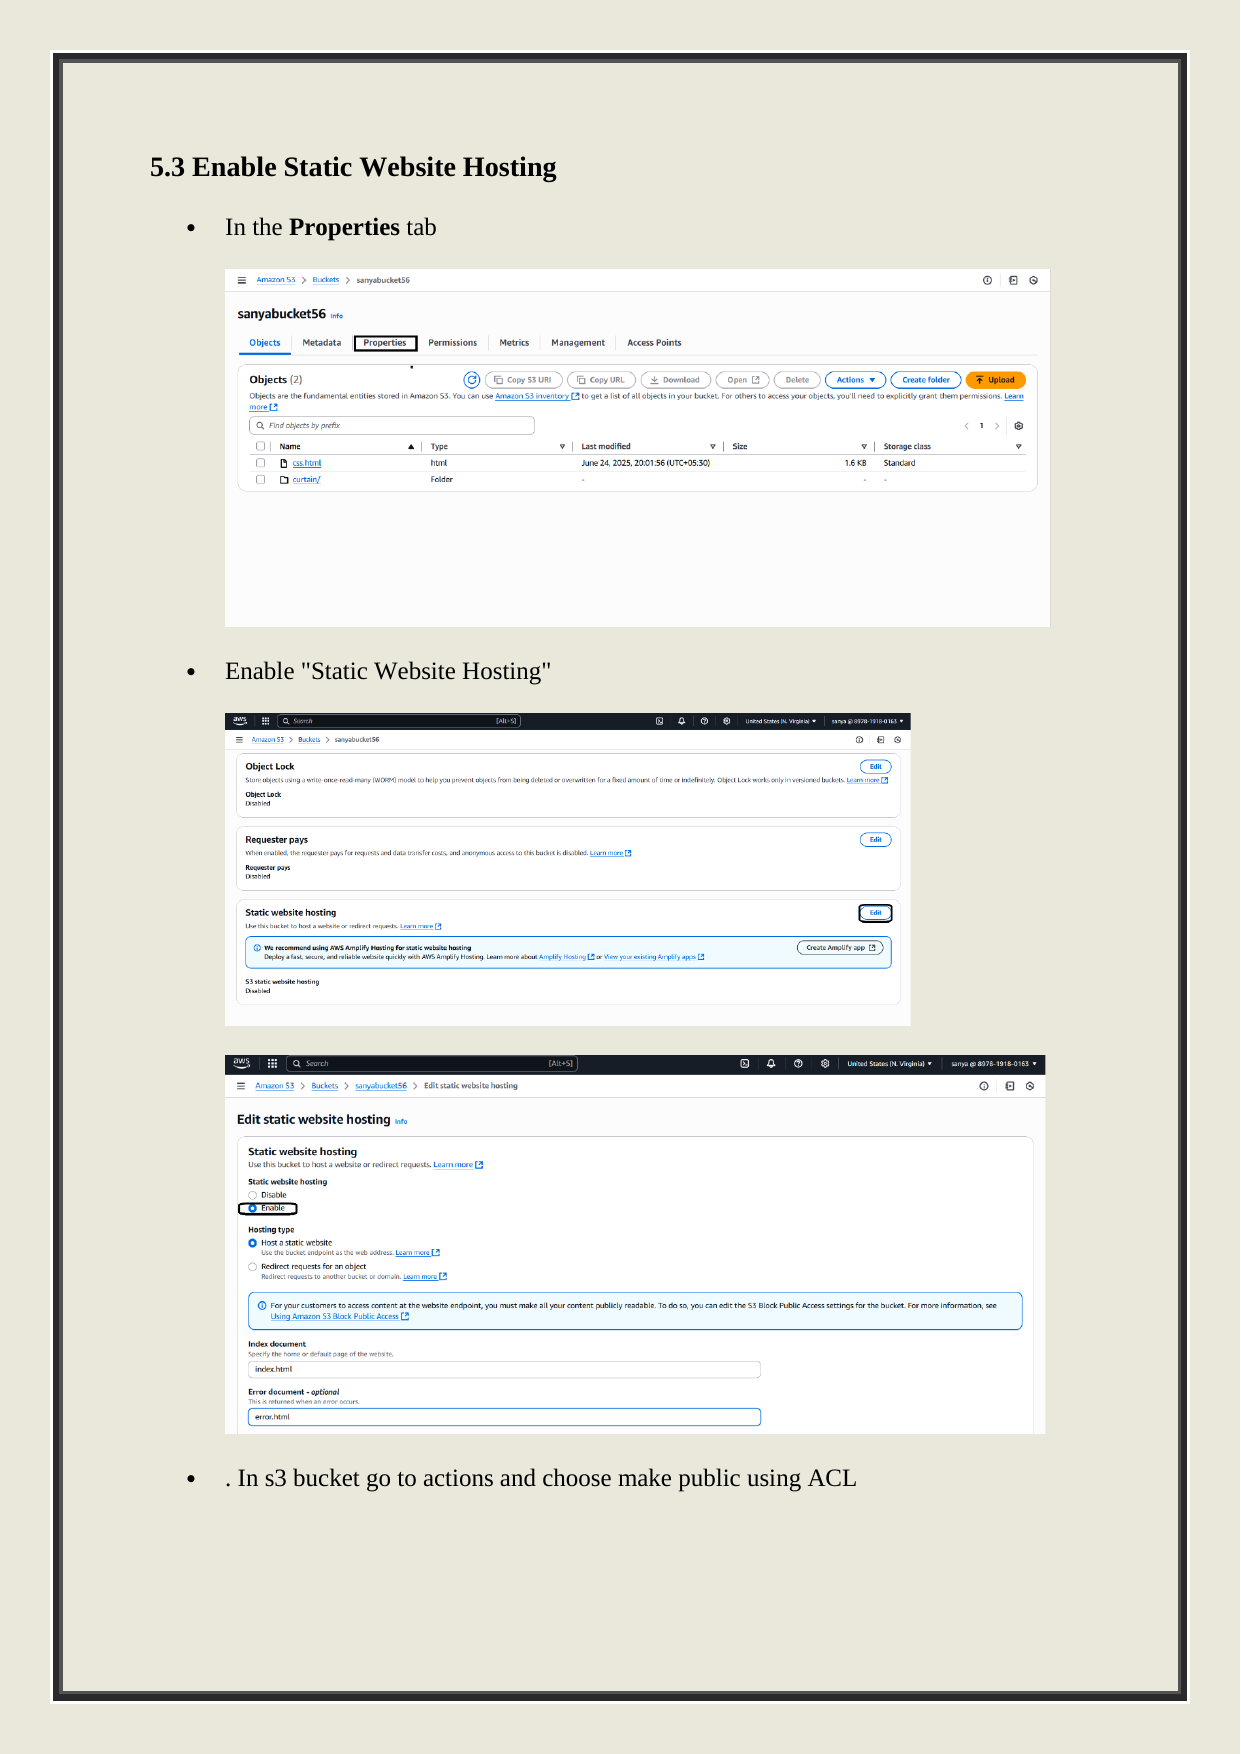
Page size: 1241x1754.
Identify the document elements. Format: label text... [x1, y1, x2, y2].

picture [225, 1055, 1046, 1434]
list . In s3 bucket go to actions and choose make public using ACL [187, 1463, 1090, 1492]
list In the Properties tab [187, 212, 1090, 240]
picture [225, 713, 911, 1026]
text 5.3 Enable Static Website Hosting [150, 150, 1090, 182]
picture [225, 269, 1050, 627]
list Enable "Static Website Hosting" [187, 656, 1090, 684]
